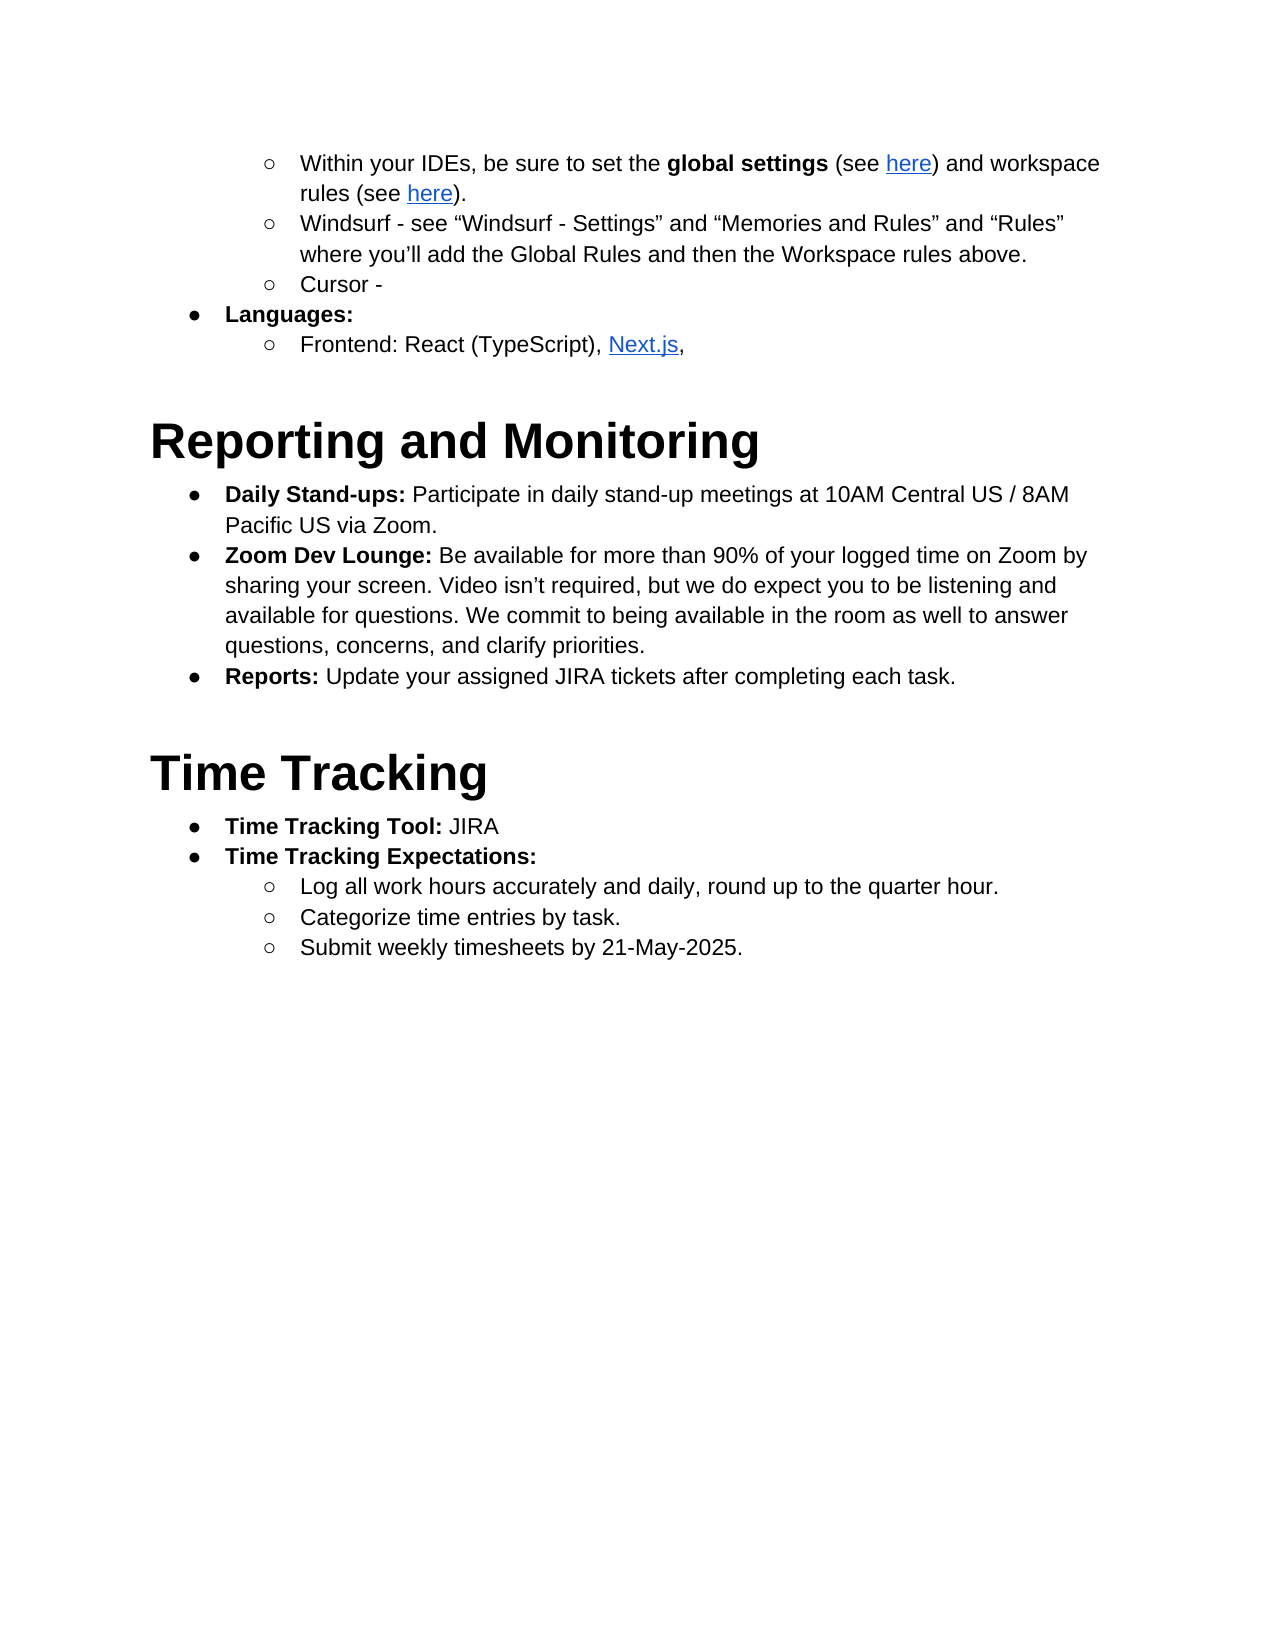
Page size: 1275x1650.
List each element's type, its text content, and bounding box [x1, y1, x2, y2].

list Log all work hours accurately and daily, round up to the quarter hour. [262, 873, 1125, 900]
list Windsurf - see “Windsurf - Settings” and “Memories and Rules” and “Rules” where you’ll add the Global Rules and then the Workspace rules above. [262, 210, 1125, 267]
list Languages: [187, 301, 1125, 327]
list Zoom Dev Lounge: Be available for more than 90% of your logged time on Zoom by sharing your screen. Video isn’t required, but we do expect you to be listening and available for questions. We commit to being available in the room as well to answer questions, concerns, and clarify priorities. [187, 542, 1125, 659]
list Cursor - [262, 271, 1125, 297]
list Frontend: React (TypeScript), Next.js, [262, 331, 1125, 358]
subtitle Reporting and Monitoring [150, 411, 1125, 469]
list Reports: Update your assigned JIRA tickets after completing each task. [187, 663, 1125, 689]
list Categorize time entries by task. [262, 903, 1125, 930]
list Submit weekly timesheets by 21-May-2025. [262, 934, 1125, 960]
list Daily Stand-ups: Participate in daily stand-up meetings at 10AM Central US / 8AM Pacific US via Zoom. [187, 481, 1125, 538]
list Time Tracking Expectations: [187, 843, 1125, 869]
list Time Tracking Tool: JIRA [187, 813, 1125, 839]
subtitle Time Tracking [150, 743, 1125, 800]
list Within your IDEs, be sure to set the global settings (see here) and workspace rules (see here). [262, 150, 1125, 207]
